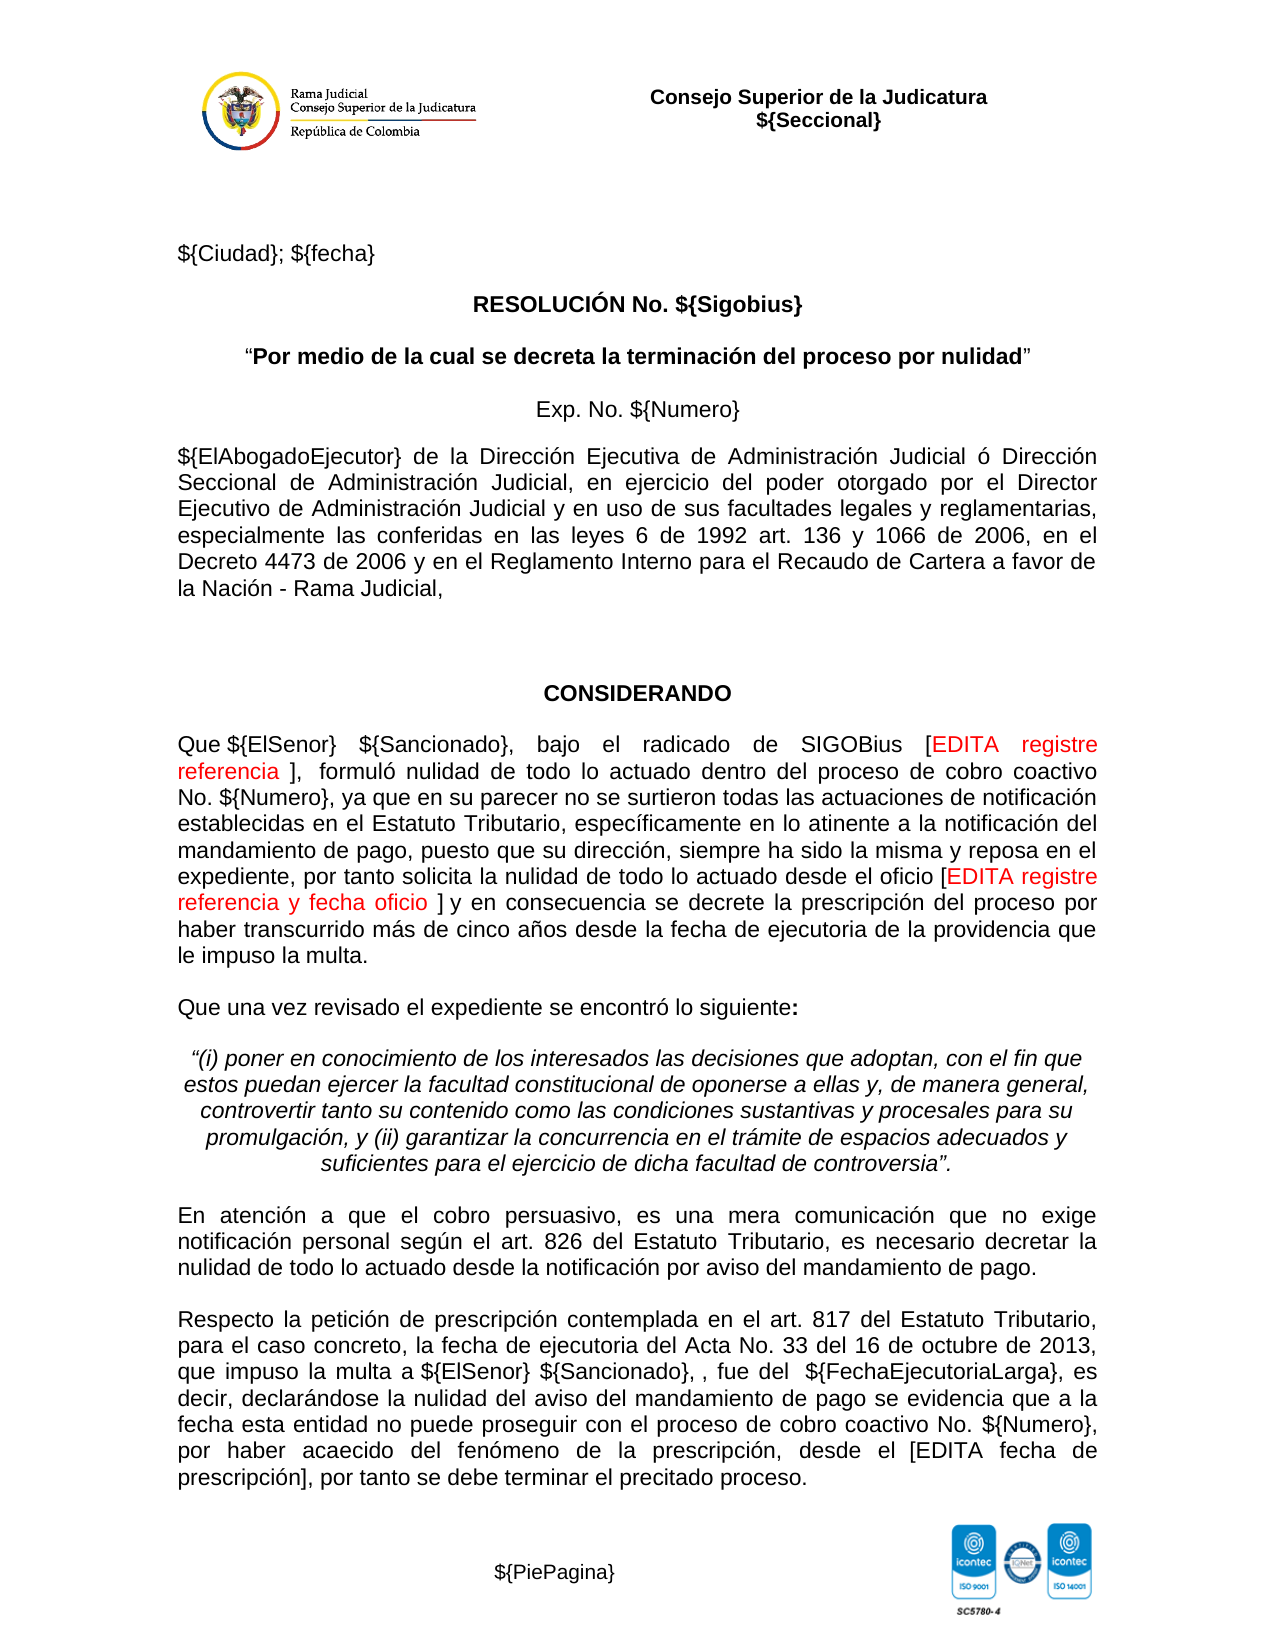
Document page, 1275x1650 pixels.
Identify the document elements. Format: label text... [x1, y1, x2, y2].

picture [946, 1522, 1102, 1622]
text “Por medio de la cual se decreta la terminación del proceso por nulidad” [177, 343, 1098, 369]
text Respecto la petición de prescripción contemplada en el art. 817 del Estatuto Tributario, para el caso concreto, la fecha de ejecutoria del Acta No. 33 del 16 de octubre de 2013, que impuso la multa a ${ElSenor} ${Sancionado}, , fue del ${FechaEjecutoriaLarga}, es decir, declarándose la nulidad del aviso del mandamiento de pago se evidencia que a la fecha esta entidad no puede proseguir con el proceso de cobro coactivo No. ${Numero}, por haber acaecido del fenómeno de la prescripción, desde el [EDITA fecha de prescripción], por tanto se debe terminar el precitado proceso. [177, 1306, 1098, 1490]
text RESOLUCIÓN No. ${Sigobius} [177, 291, 1098, 318]
text “(i) poner en conocimiento de los interesados las decisiones que adoptan, con el fin que estos puedan ejercer la facultad constitucional de oponerse a ellas y, de manera general, controvertir tanto su contenido como las condiciones sustantivas y procesales para su promulgación, y (ii) garantizar la concurrencia en el trámite de espacios adecuados y suficientes para el ejercicio de dicha facultad de controversia”. [177, 1045, 1098, 1177]
text Exp. No. ${Numero} [177, 396, 1098, 422]
text CONSIDERANDO [177, 680, 1098, 706]
text ${Ciudad}; ${fecha} [177, 240, 1098, 266]
text ${ElAbogadoEjecutor} de la Dirección Ejecutiva de Administración Judicial ó Dirección Seccional de Administración Judicial, en ejercicio del poder otorgado por el Director Ejecutivo de Administración Judicial y en uso de sus facultades legales y reglamentarias, especialmente las conferidas en las leyes 6 de 1992 art. 136 y 1066 de 2006, en el Decreto 4473 de 2006 y en el Reglamento Interno para el Recaudo de Cartera a favor de la Nación - Rama Judicial, [177, 443, 1098, 601]
text Que una vez revisado el expediente se encontró lo siguiente: [177, 993, 1098, 1020]
picture [196, 65, 482, 158]
text En atención a que el cobro persuasivo, es una mera comunicación que no exige notificación personal según el art. 826 del Estatuto Tributario, es necesario decretar la nulidad de todo lo actuado desde la notificación por aviso del mandamiento de pago. [177, 1202, 1098, 1281]
text Que ${ElSenor} ${Sancionado}, bajo el radicado de SIGOBius [EDITA registre referencia ], formuló nulidad de todo lo actuado dentro del proceso de cobro coactivo No. ${Numero}, ya que en su parecer no se surtieron todas las actuaciones de notificación establecidas en el Estatuto Tributario, específicamente en lo atinente a la notificación del mandamiento de pago, puesto que su dirección, siempre ha sido la misma y reposa en el expediente, por tanto solicita la nulidad de todo lo actuado desde el oficio [EDITA registre referencia y fecha oficio ] y en consecuencia se decrete la prescripción del proceso por haber transcurrido más de cinco años desde la fecha de ejecutoria de la providencia que le impuso la multa. [177, 731, 1098, 968]
